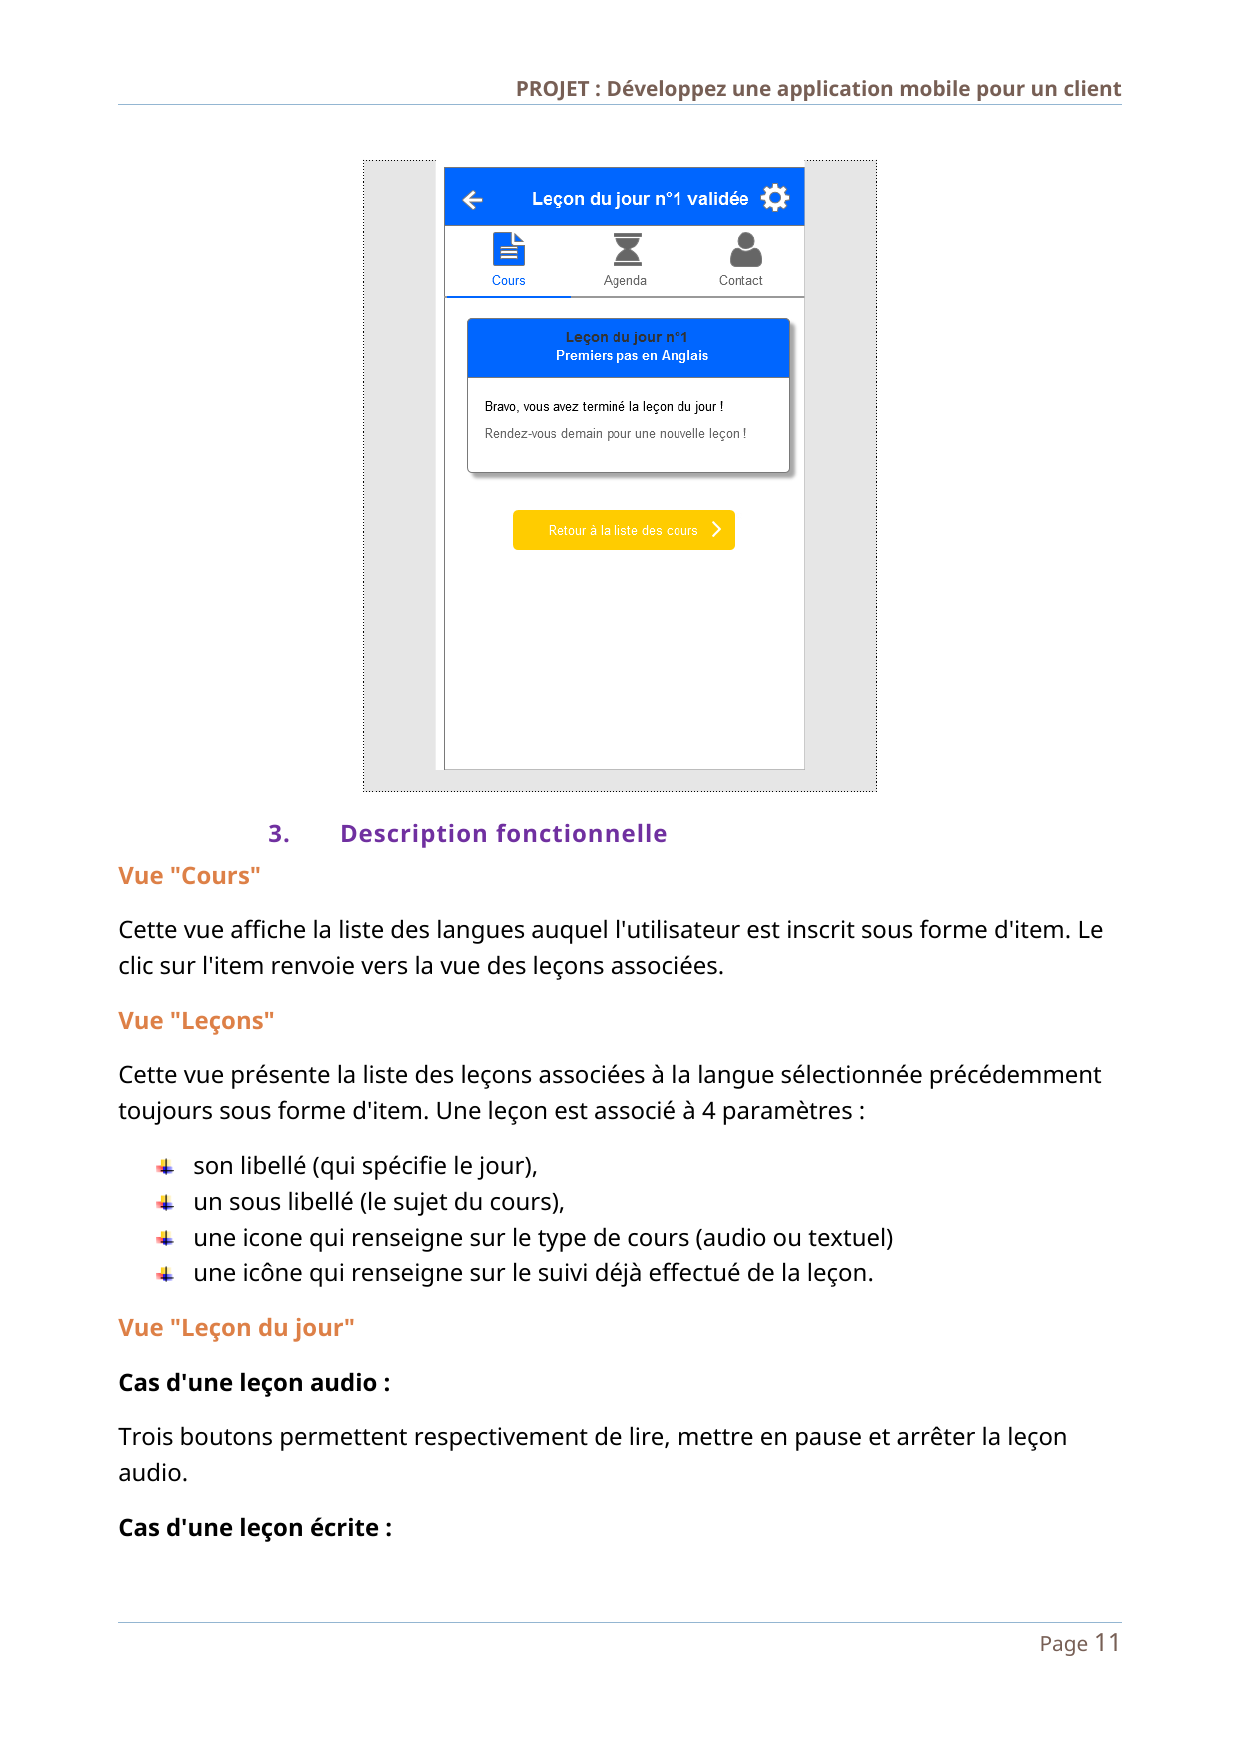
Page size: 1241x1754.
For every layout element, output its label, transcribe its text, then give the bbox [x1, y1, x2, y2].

text Cette vue affiche la liste des langues auquel l'utilisateur est inscrit sous forme d'item. Le clic sur l'item renvoie vers la vue des leçons associées. [118, 913, 1122, 982]
table_cell [364, 160, 877, 791]
list un sous libellé (le sujet du cours), [156, 1184, 1122, 1217]
subtitle Description fonctionnelle [268, 817, 1122, 849]
text Cette vue présente la liste des leçons associées à la langue sélectionnée précédemment toujours sous forme d'item. Une leçon est associé à 4 paramètres : [118, 1058, 1122, 1127]
list une icone qui renseigne sur le type de cours (audio ou textuel) [156, 1220, 1122, 1253]
text Vue "Leçon du jour" [118, 1311, 1122, 1343]
text Vue "Cours" [118, 859, 1122, 891]
text Cas d'une leçon audio : [118, 1365, 1122, 1398]
text Trois boutons permettent respectivement de lire, mettre en pause et arrêter la leçon audio. [118, 1420, 1122, 1488]
text Vue "Leçons" [118, 1004, 1122, 1036]
picture [156, 1157, 174, 1175]
picture [156, 1265, 174, 1282]
picture [156, 1229, 174, 1246]
picture [156, 1193, 174, 1211]
text Cas d'une leçon écrite : [118, 1510, 1122, 1543]
picture [435, 160, 805, 770]
list son libellé (qui spécifie le jour), [156, 1149, 1122, 1181]
list une icône qui renseigne sur le suivi déjà effectué de la leçon. [156, 1256, 1122, 1289]
